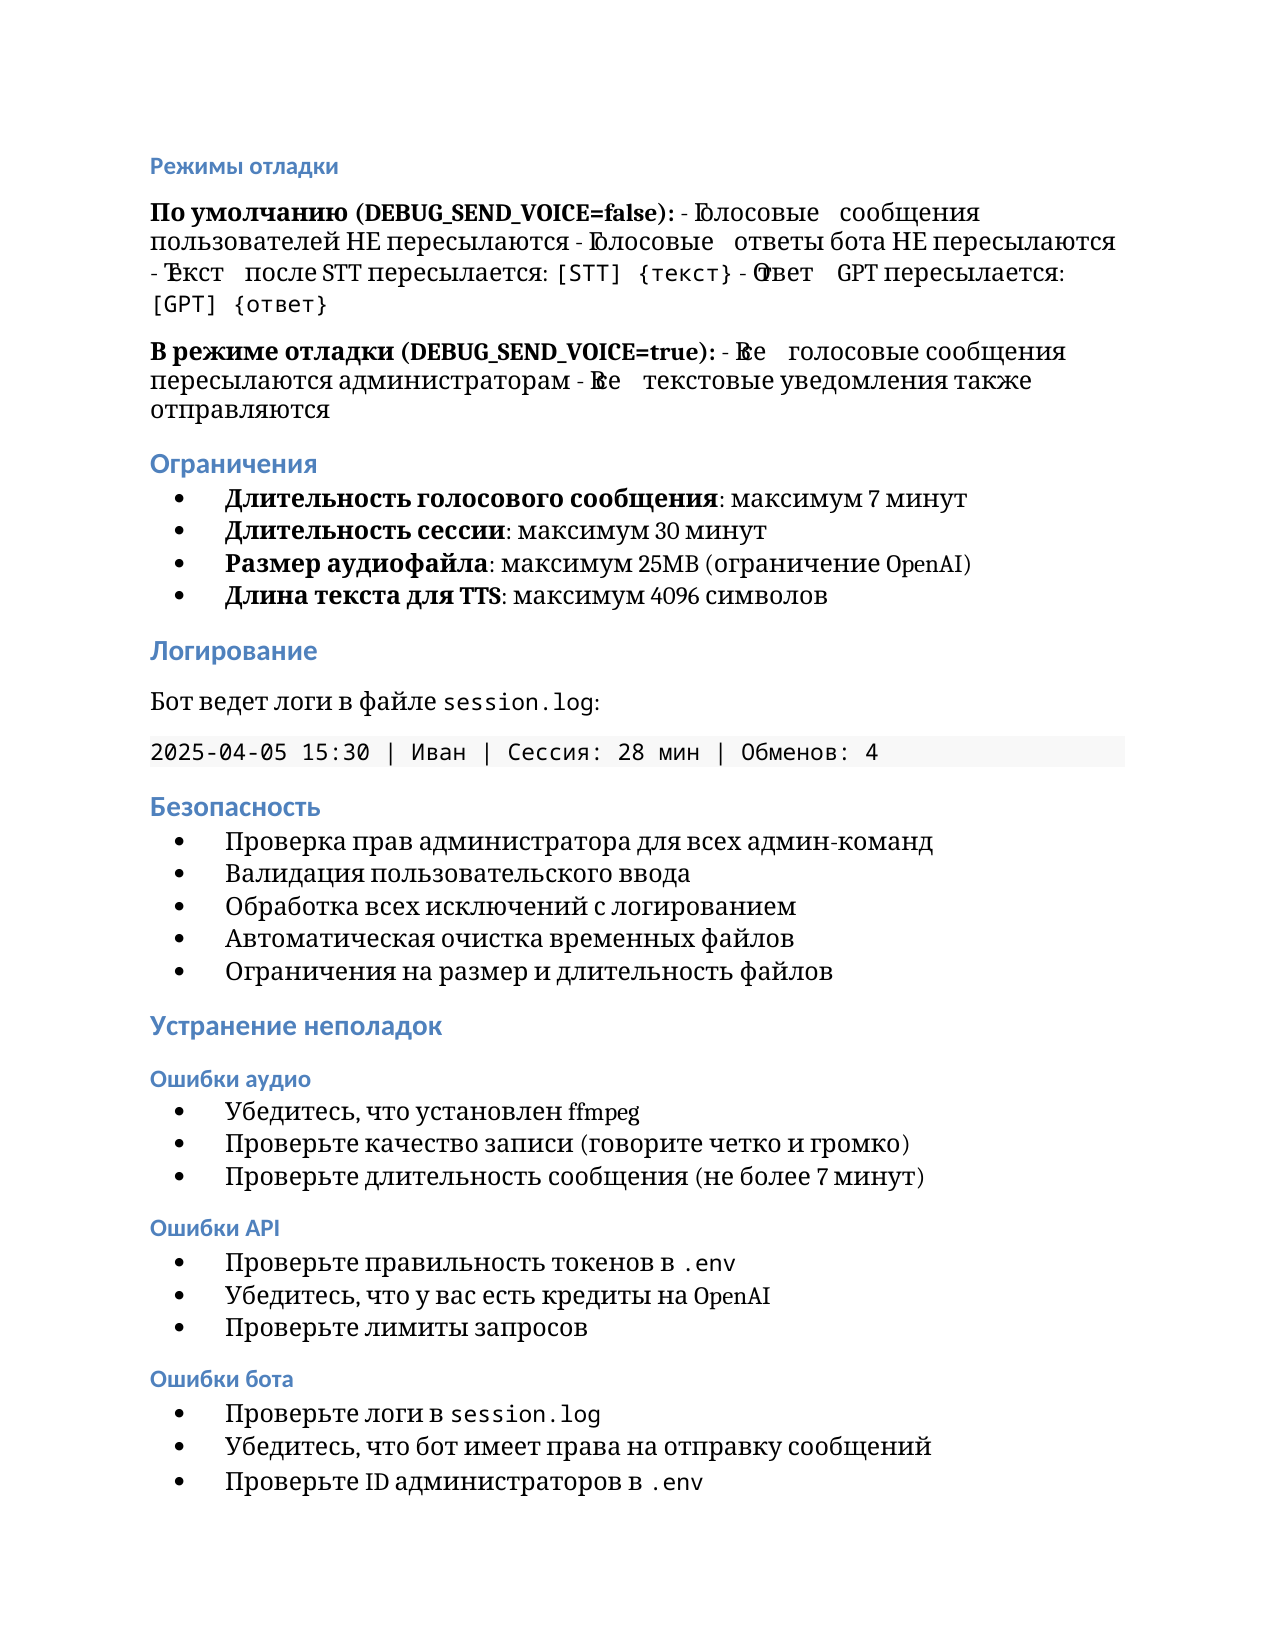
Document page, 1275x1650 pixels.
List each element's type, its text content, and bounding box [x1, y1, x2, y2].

list Убедитесь, что бот имеет права на отправку сообщений [175, 1433, 1125, 1462]
list Проверка прав администратора для всех админ-команд [175, 827, 1125, 856]
subtitle Ошибки бота [150, 1364, 1125, 1394]
list Длина текста для TTS: максимум 4096 символов [175, 582, 1125, 611]
list Проверьте правильность токенов в .env [175, 1247, 1125, 1278]
subtitle Устранение неполадок [150, 1007, 1125, 1043]
list Автоматическая очистка временных файлов [175, 925, 1125, 954]
text В режиме отладки (DEBUG_SEND_VOICE=true): - ✅ Все голосовые сообщения пересылаются администраторам - ✅ Все текстовые уведомления также отправляются [150, 338, 1125, 424]
subtitle Режимы отладки [150, 150, 1125, 181]
list Убедитесь, что установлен ffmpeg [175, 1098, 1125, 1126]
list Длительность голосового сообщения: максимум 7 минут [175, 484, 1125, 513]
list Длительность сессии: максимум 30 минут [175, 517, 1125, 546]
text Бот ведет логи в файле session.log: [150, 686, 1125, 717]
list Убедитесь, что у вас есть кредиты на OpenAI [175, 1282, 1125, 1310]
text 2025-04-05 15:30 | Иван | Сессия: 28 мин | Обменов: 4 [150, 736, 1125, 767]
list Проверьте логи в session.log [175, 1398, 1125, 1429]
list Проверьте лимиты запросов [175, 1314, 1125, 1343]
list Проверьте качество записи (говорите четко и громко) [175, 1130, 1125, 1159]
list Обработка всех исключений с логированием [175, 892, 1125, 921]
list Ограничения на размер и длительность файлов [175, 957, 1125, 986]
subtitle Ошибки аудио [150, 1063, 1125, 1094]
subtitle Ошибки API [150, 1212, 1125, 1243]
list Валидация пользовательского ввода [175, 860, 1125, 889]
list Проверьте длительность сообщения (не более 7 минут) [175, 1163, 1125, 1191]
subtitle Ограничения [150, 445, 1125, 481]
text По умолчанию (DEBUG_SEND_VOICE=false): - ❌ Голосовые сообщения пользователей НЕ пересылаются - ❌ Голосовые ответы бота НЕ пересылаются - ✅ Текст после STT пересылается: [STT] {текст} - ✅ Ответ GPT пересылается: [GPT] {ответ} [150, 199, 1125, 319]
subtitle Логирование [150, 632, 1125, 667]
subtitle Безопасность [150, 788, 1125, 824]
list Проверьте ID администраторов в .env [175, 1465, 1125, 1497]
list Размер аудиофайла: максимум 25MB (ограничение OpenAI) [175, 549, 1125, 578]
